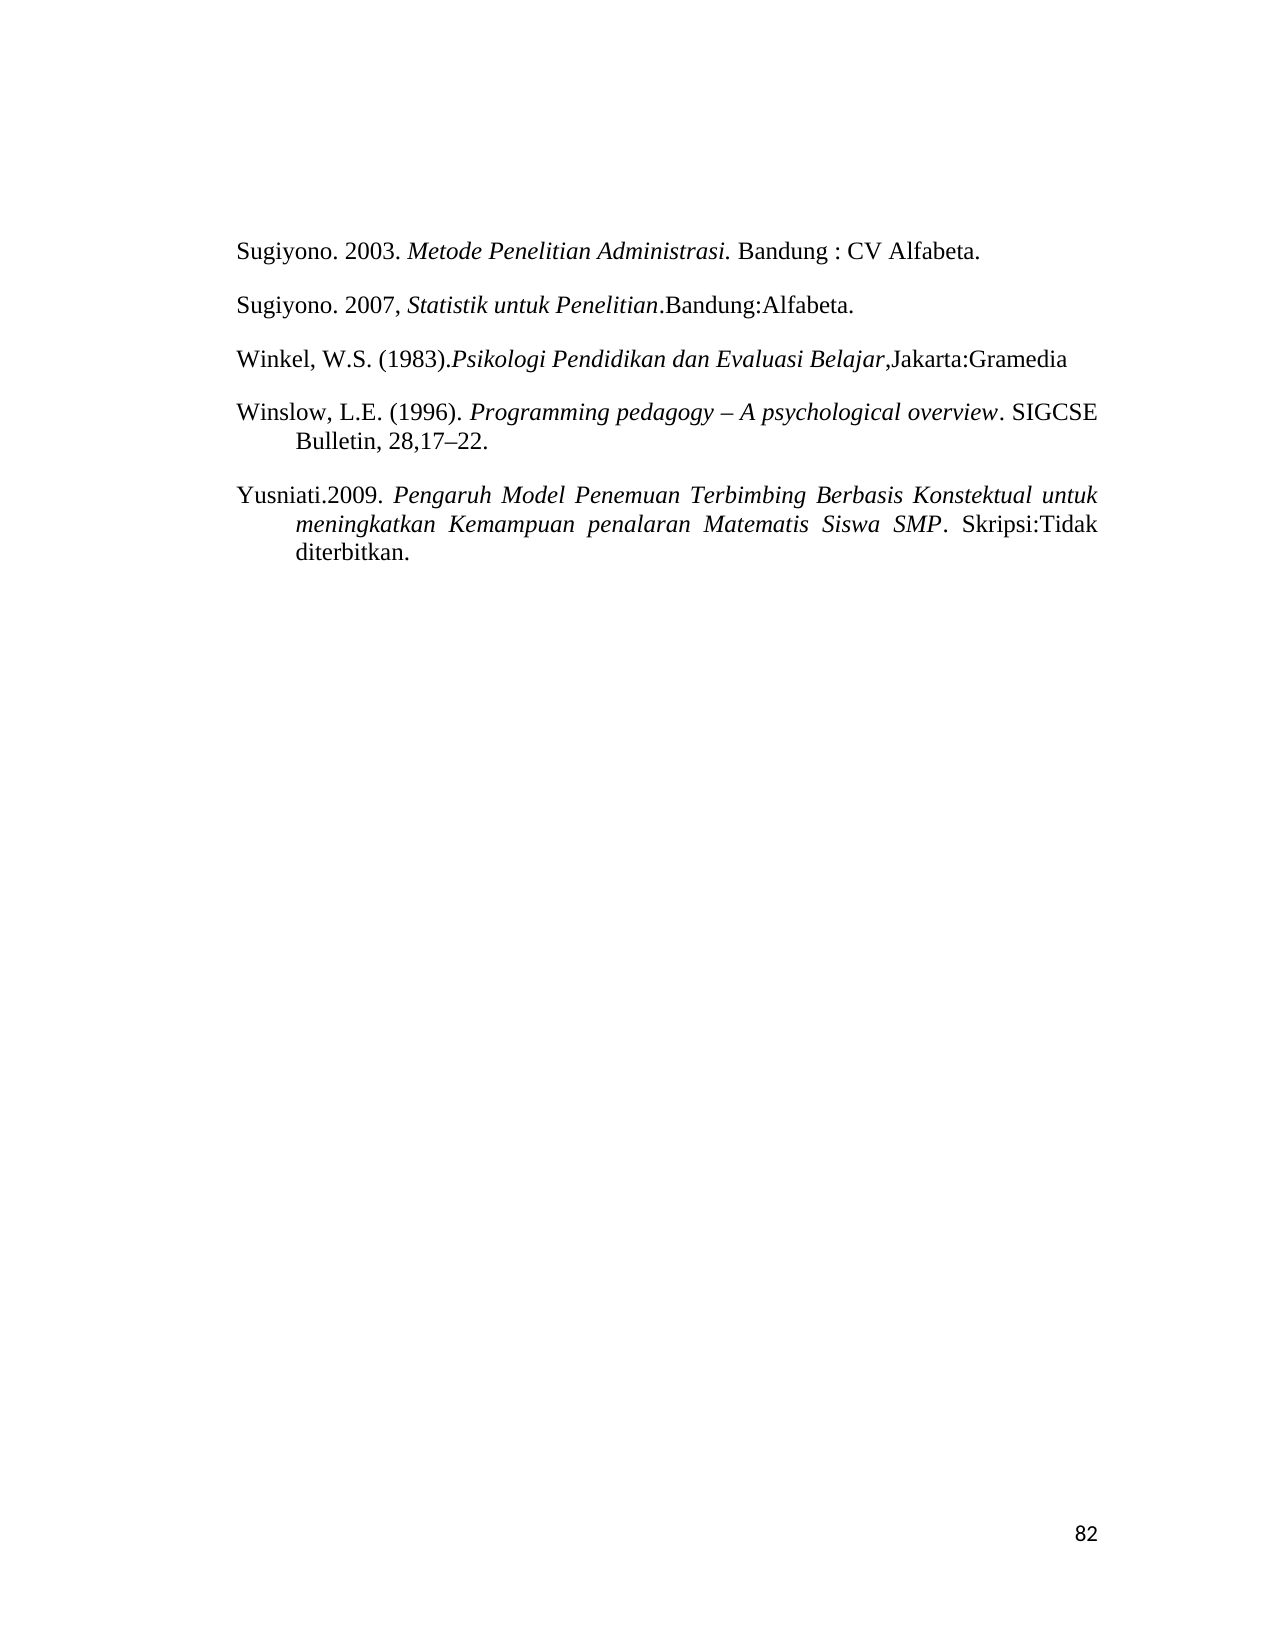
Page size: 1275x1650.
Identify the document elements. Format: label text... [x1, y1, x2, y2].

text Sugiyono. 2003. Metode Penelitian Administrasi. Bandung : CV Alfabeta. [236, 236, 1098, 265]
text Sugiyono. 2007, Statistik untuk Penelitian.Bandung:Alfabeta. [236, 290, 1098, 319]
text Winslow, L.E. (1996). Programming pedagogy – A psychological overview. SIGCSE Bulletin, 28,17–22. [236, 397, 1098, 455]
text Yusniati.2009. Pengaruh Model Penemuan Terbimbing Berbasis Konstektual untuk meningkatkan Kemampuan penalaran Matematis Siswa SMP. Skripsi:Tidak diterbitkan. [236, 480, 1098, 566]
text Winkel, W.S. (1983).Psikologi Pendidikan dan Evaluasi Belajar,Jakarta:Gramedia [236, 344, 1098, 372]
